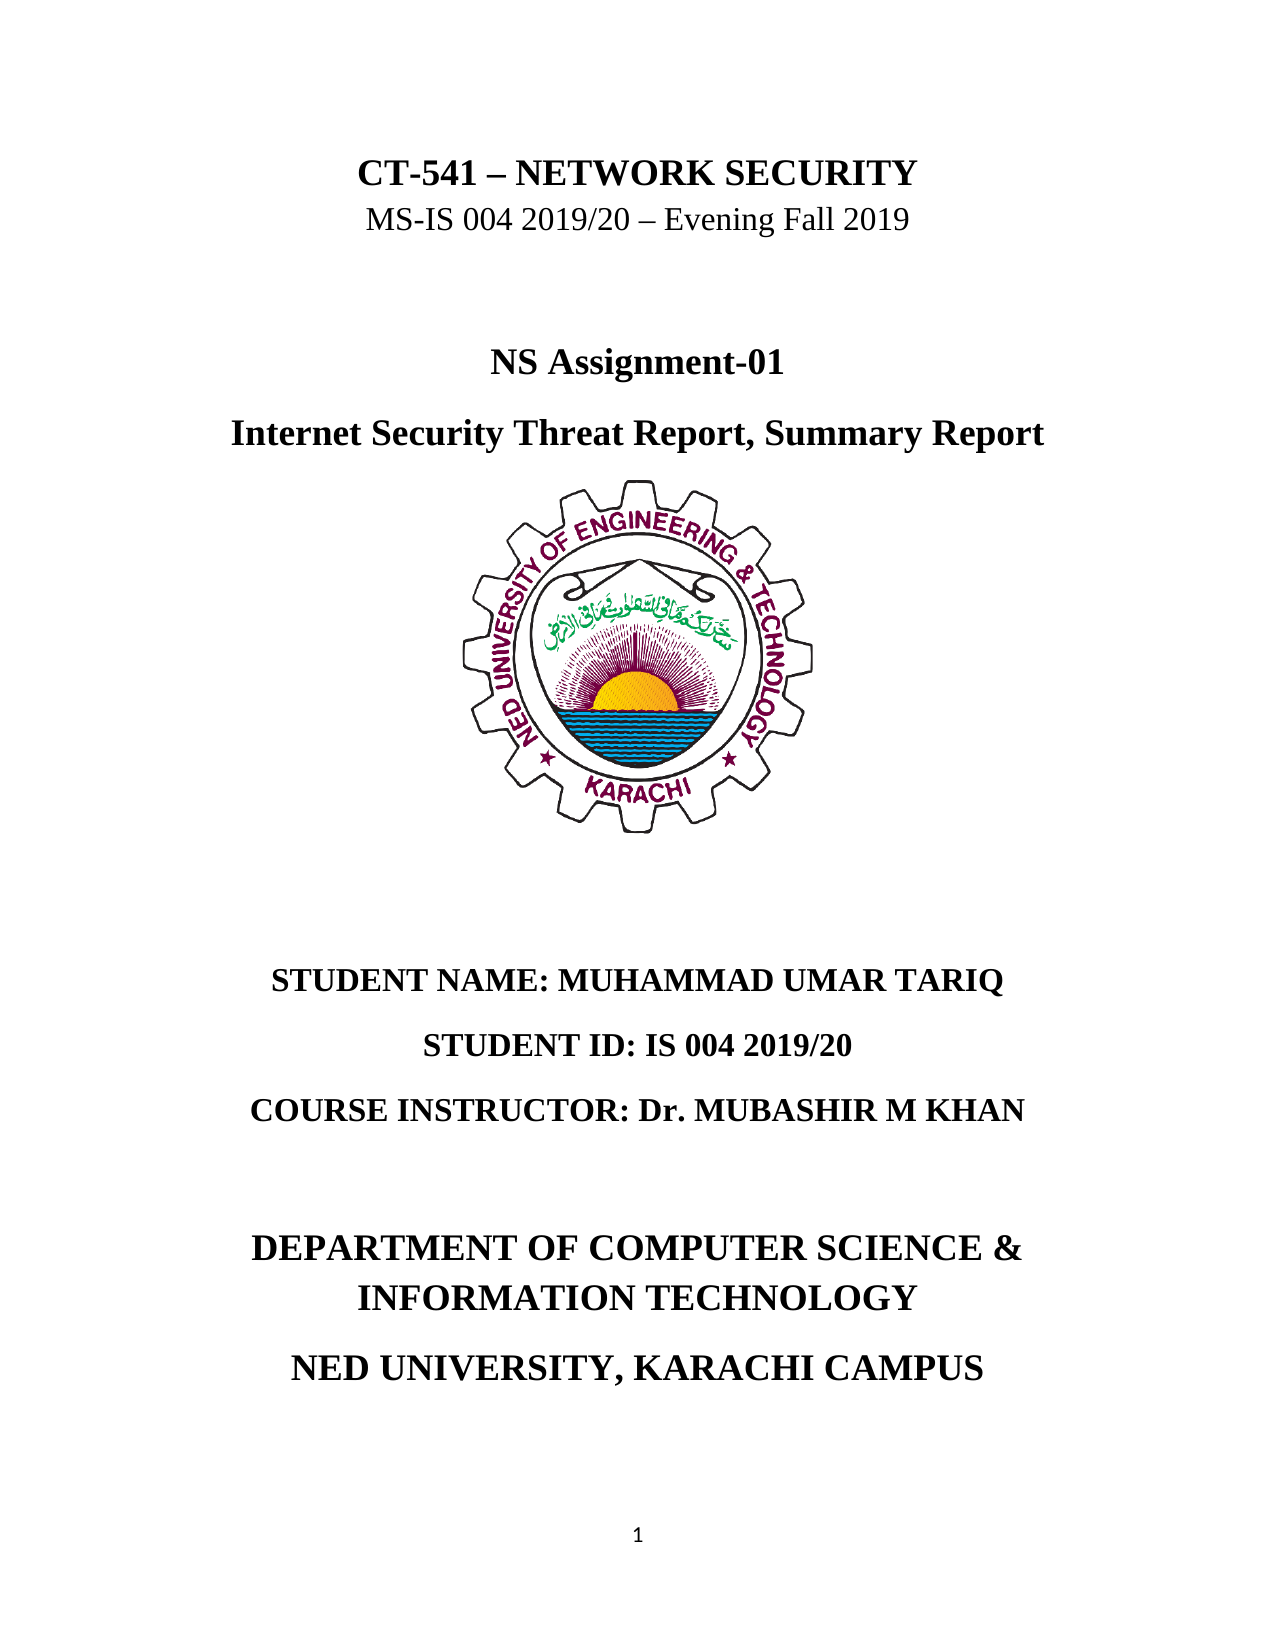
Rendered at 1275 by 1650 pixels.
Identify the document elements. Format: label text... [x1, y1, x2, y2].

text COURSE INSTRUCTOR: Dr. MUBASHIR M KHAN [150, 1090, 1125, 1128]
picture [462, 480, 813, 834]
text STUDENT NAME: MUHAMMAD UMAR TARIQ [150, 960, 1125, 998]
text NED UNIVERSITY, KARACHI CAMPUS [150, 1345, 1125, 1388]
text DEPARTMENT OF COMPUTER SCIENCE & INFORMATION TECHNOLOGY [150, 1225, 1125, 1318]
text NS Assignment-01 [150, 340, 1125, 383]
text STUDENT ID: IS 004 2019/20 [150, 1025, 1125, 1063]
text CT-541 – NETWORK SECURITY MS-IS 004 2019/20 – Evening Fall 2019 [150, 150, 1125, 237]
text Internet Security Threat Report, Summary Report [150, 410, 1125, 453]
